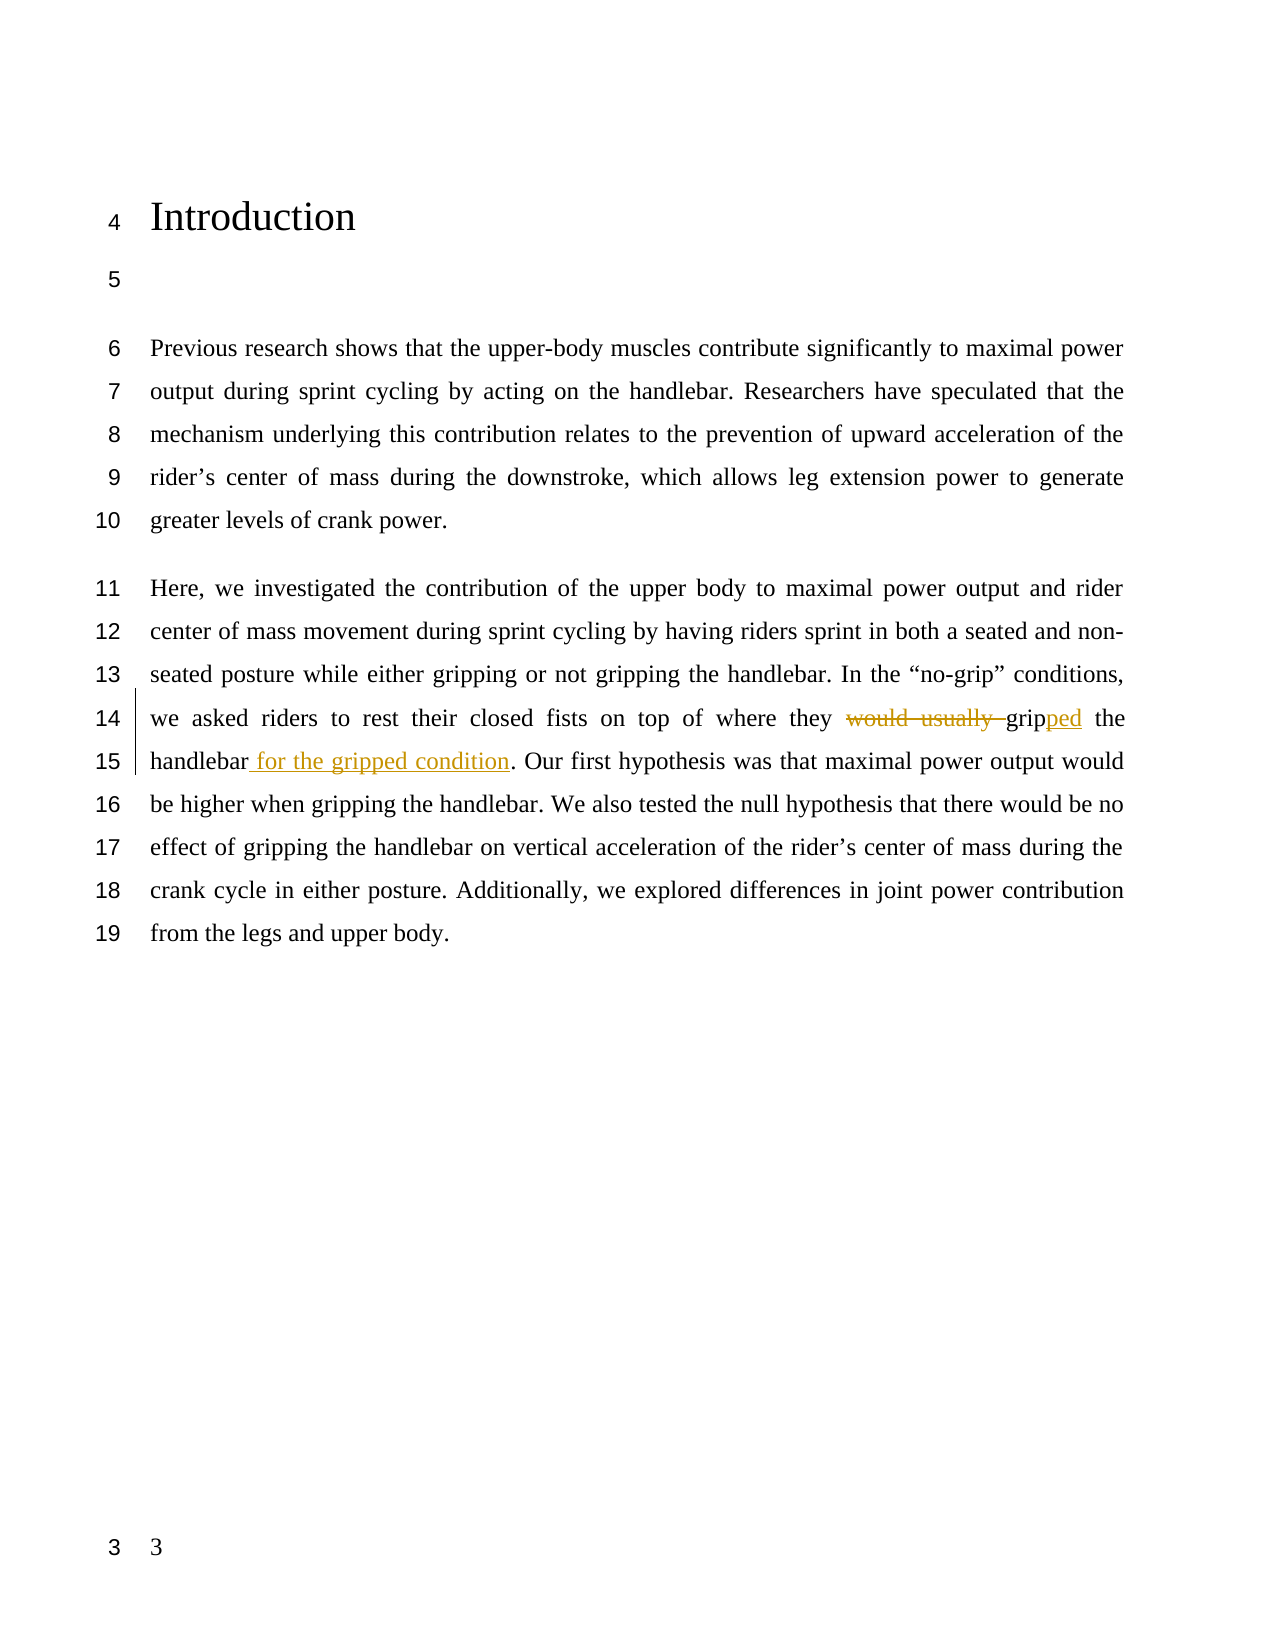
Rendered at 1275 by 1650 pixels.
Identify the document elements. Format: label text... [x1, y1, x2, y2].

subtitle Introduction [150, 192, 1125, 239]
text Previous research shows that the upper-body muscles contribute significantly to maximal power output during sprint cycling by acting on the handlebar. Researchers have speculated that the mechanism underlying this contribution relates to the prevention of upward acceleration of the rider’s center of mass during the downstroke, which allows leg extension power to generate greater levels of crank power. [150, 333, 1125, 534]
text Here, we investigated the contribution of the upper body to maximal power output and rider center of mass movement during sprint cycling by having riders sprint in both a seated and non-seated posture while either gripping or not gripping the handlebar. In the “no-grip” conditions, we asked riders to rest their closed fists on top of where they grip the handlebar. Our first hypothesis was that maximal power output would be higher when gripping the handlebar. We also tested the null hypothesis that there would be no effect of gripping the handlebar on vertical acceleration of the rider’s center of mass during the crank cycle in either posture. Additionally, we explored differences in joint power contribution from the legs and upper body. [150, 573, 1125, 947]
